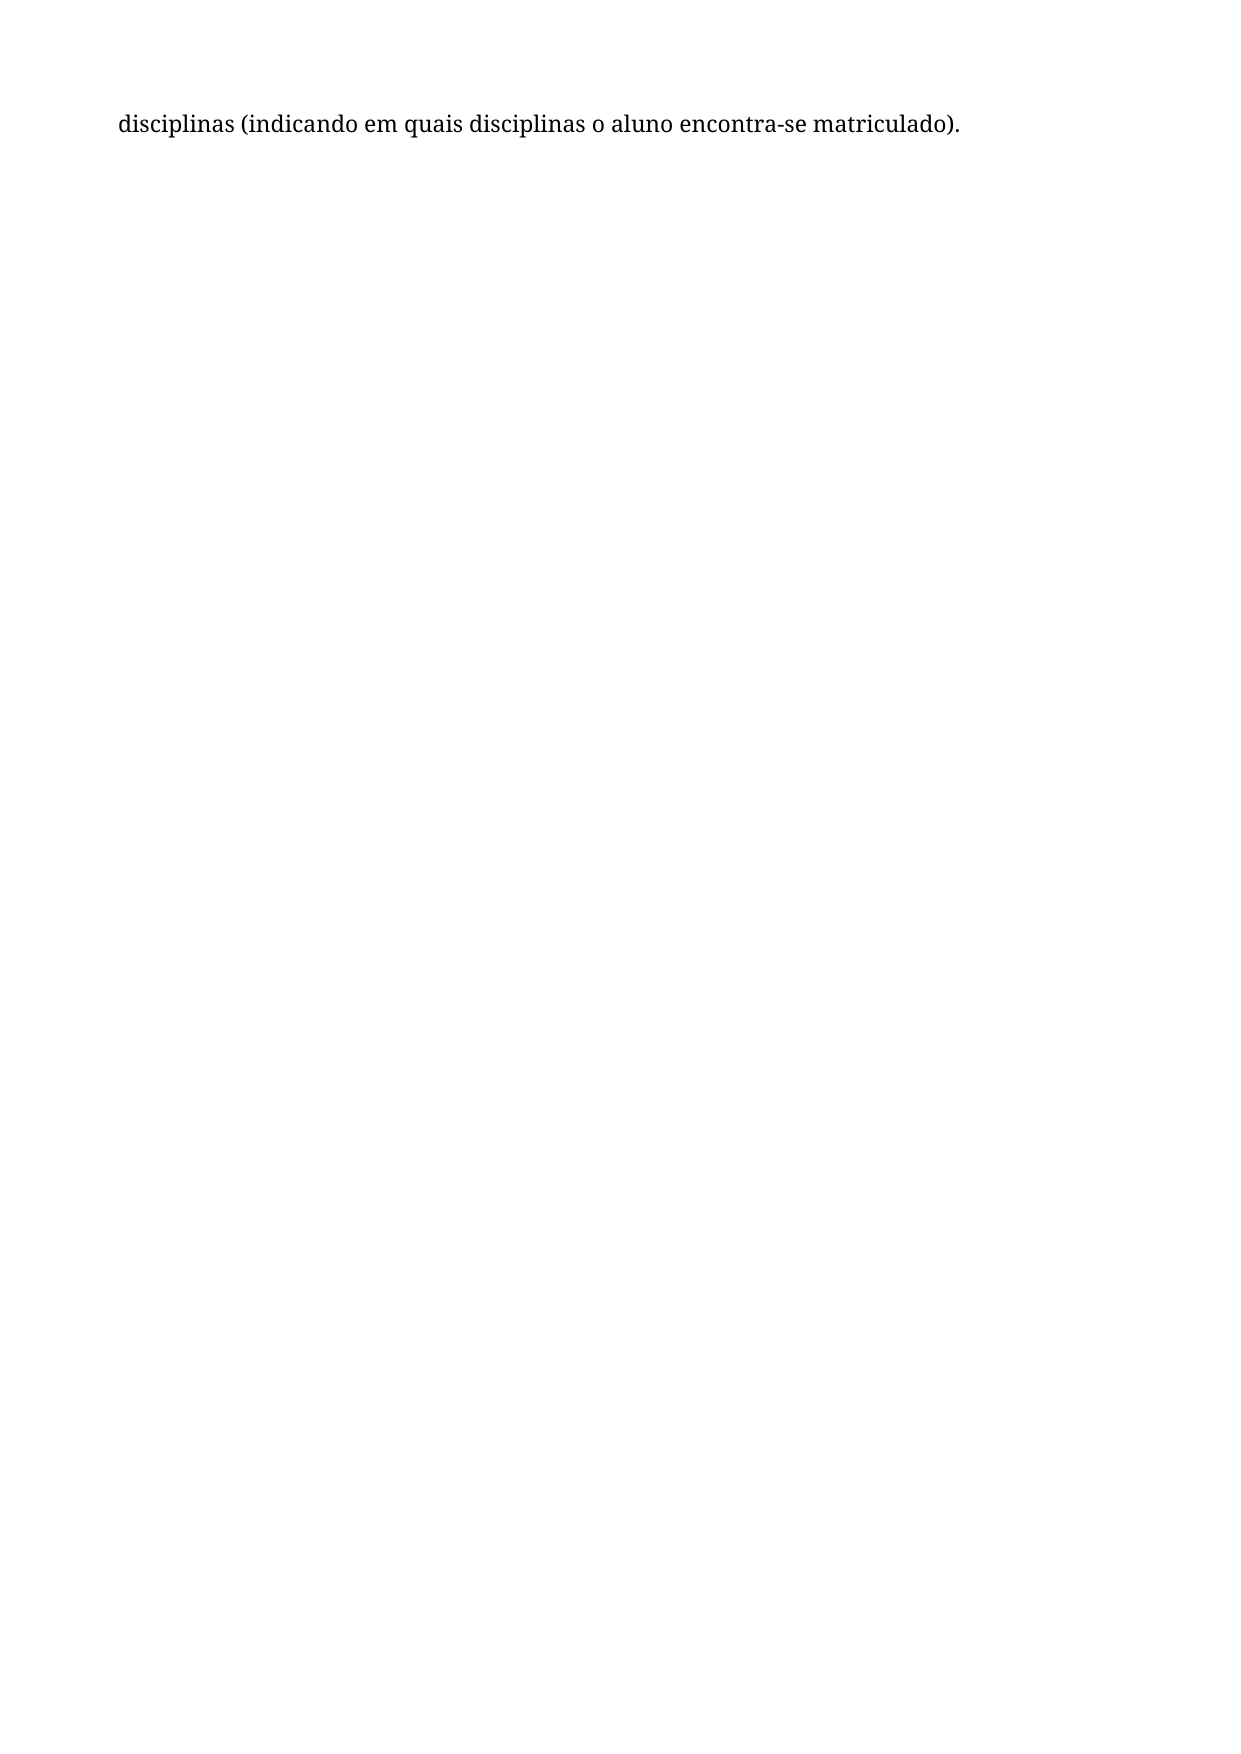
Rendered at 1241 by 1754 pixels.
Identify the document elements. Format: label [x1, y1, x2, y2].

text [118, 108, 1122, 139]
